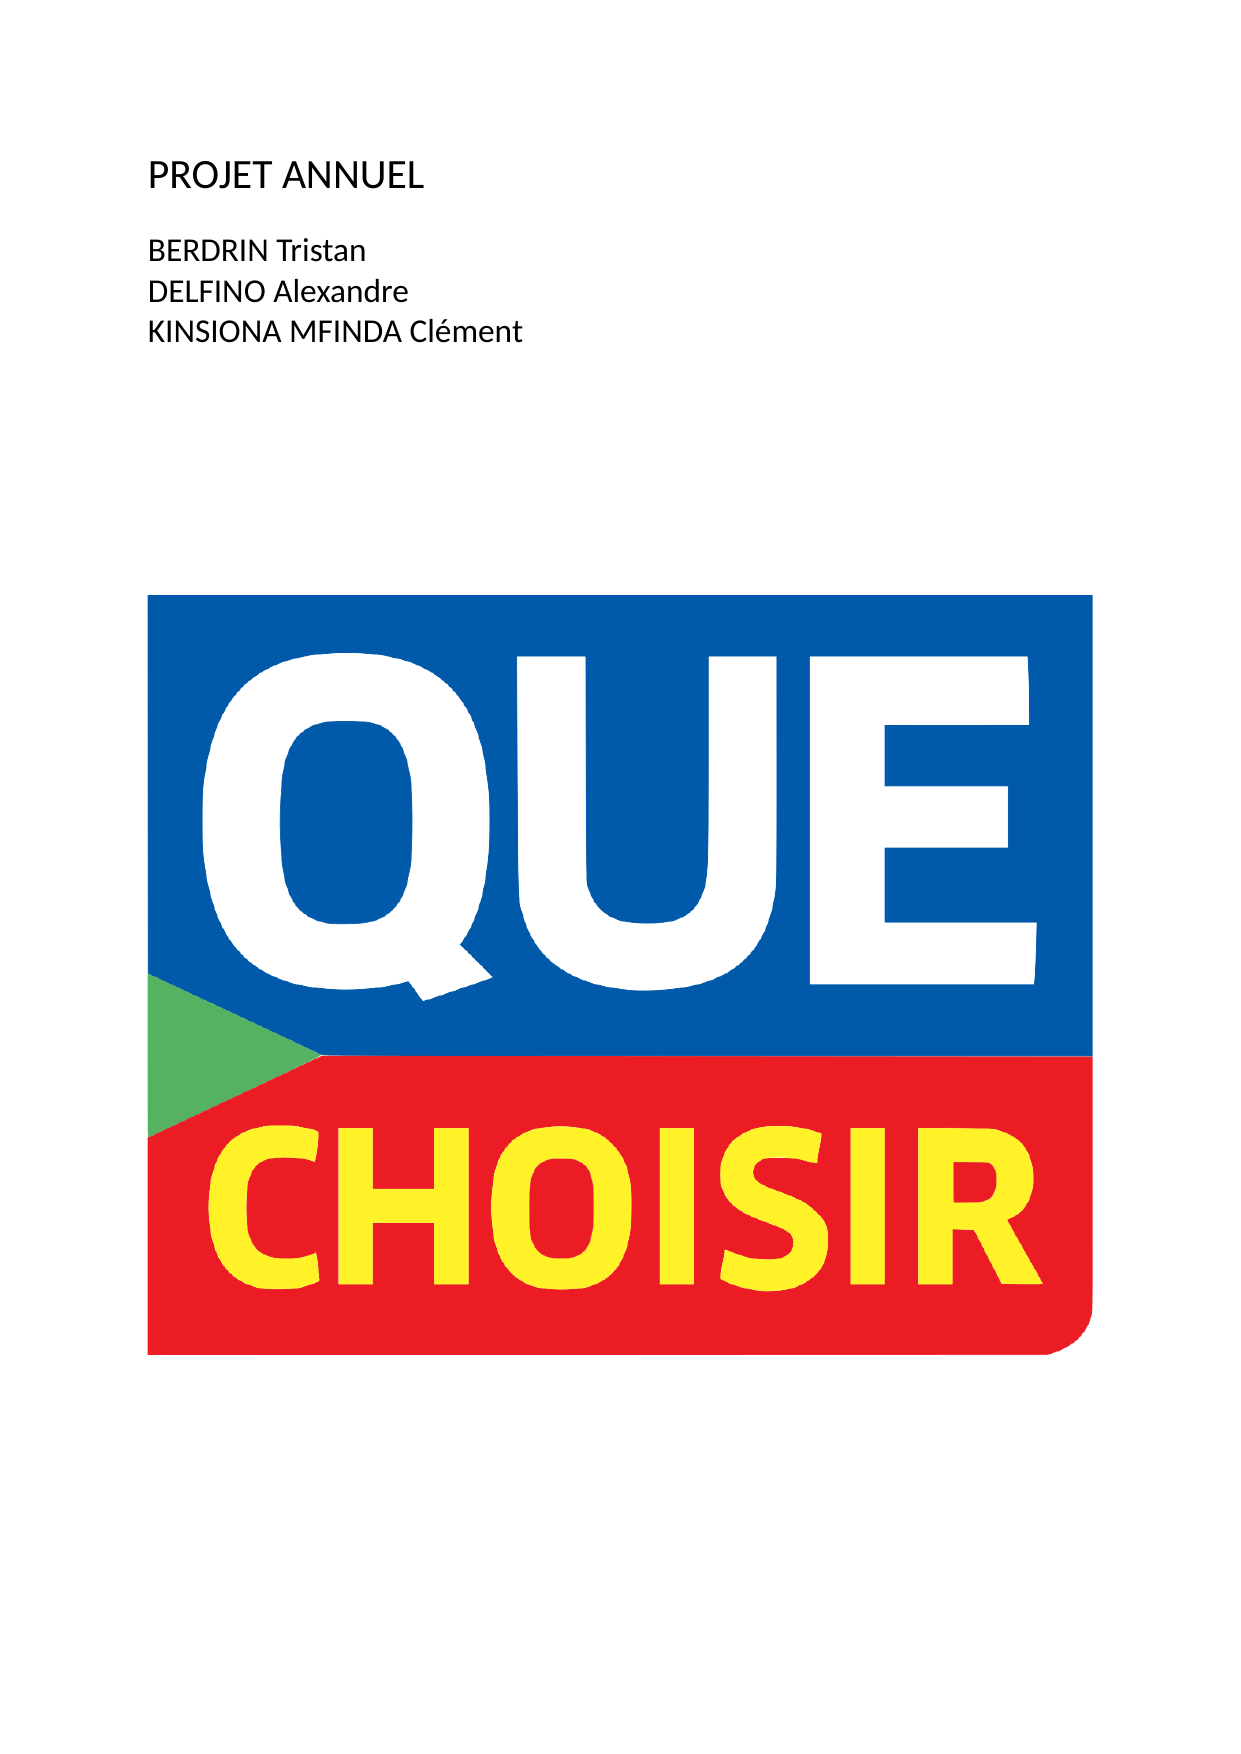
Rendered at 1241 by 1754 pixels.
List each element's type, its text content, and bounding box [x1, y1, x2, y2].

text PROJET ANNUEL [148, 148, 1093, 198]
text BERDRIN Tristan [148, 229, 1093, 270]
text DELFINO Alexandre [148, 270, 1093, 310]
text KINSIONA MFINDA Clément [148, 310, 1093, 351]
picture [147, 595, 1093, 1355]
